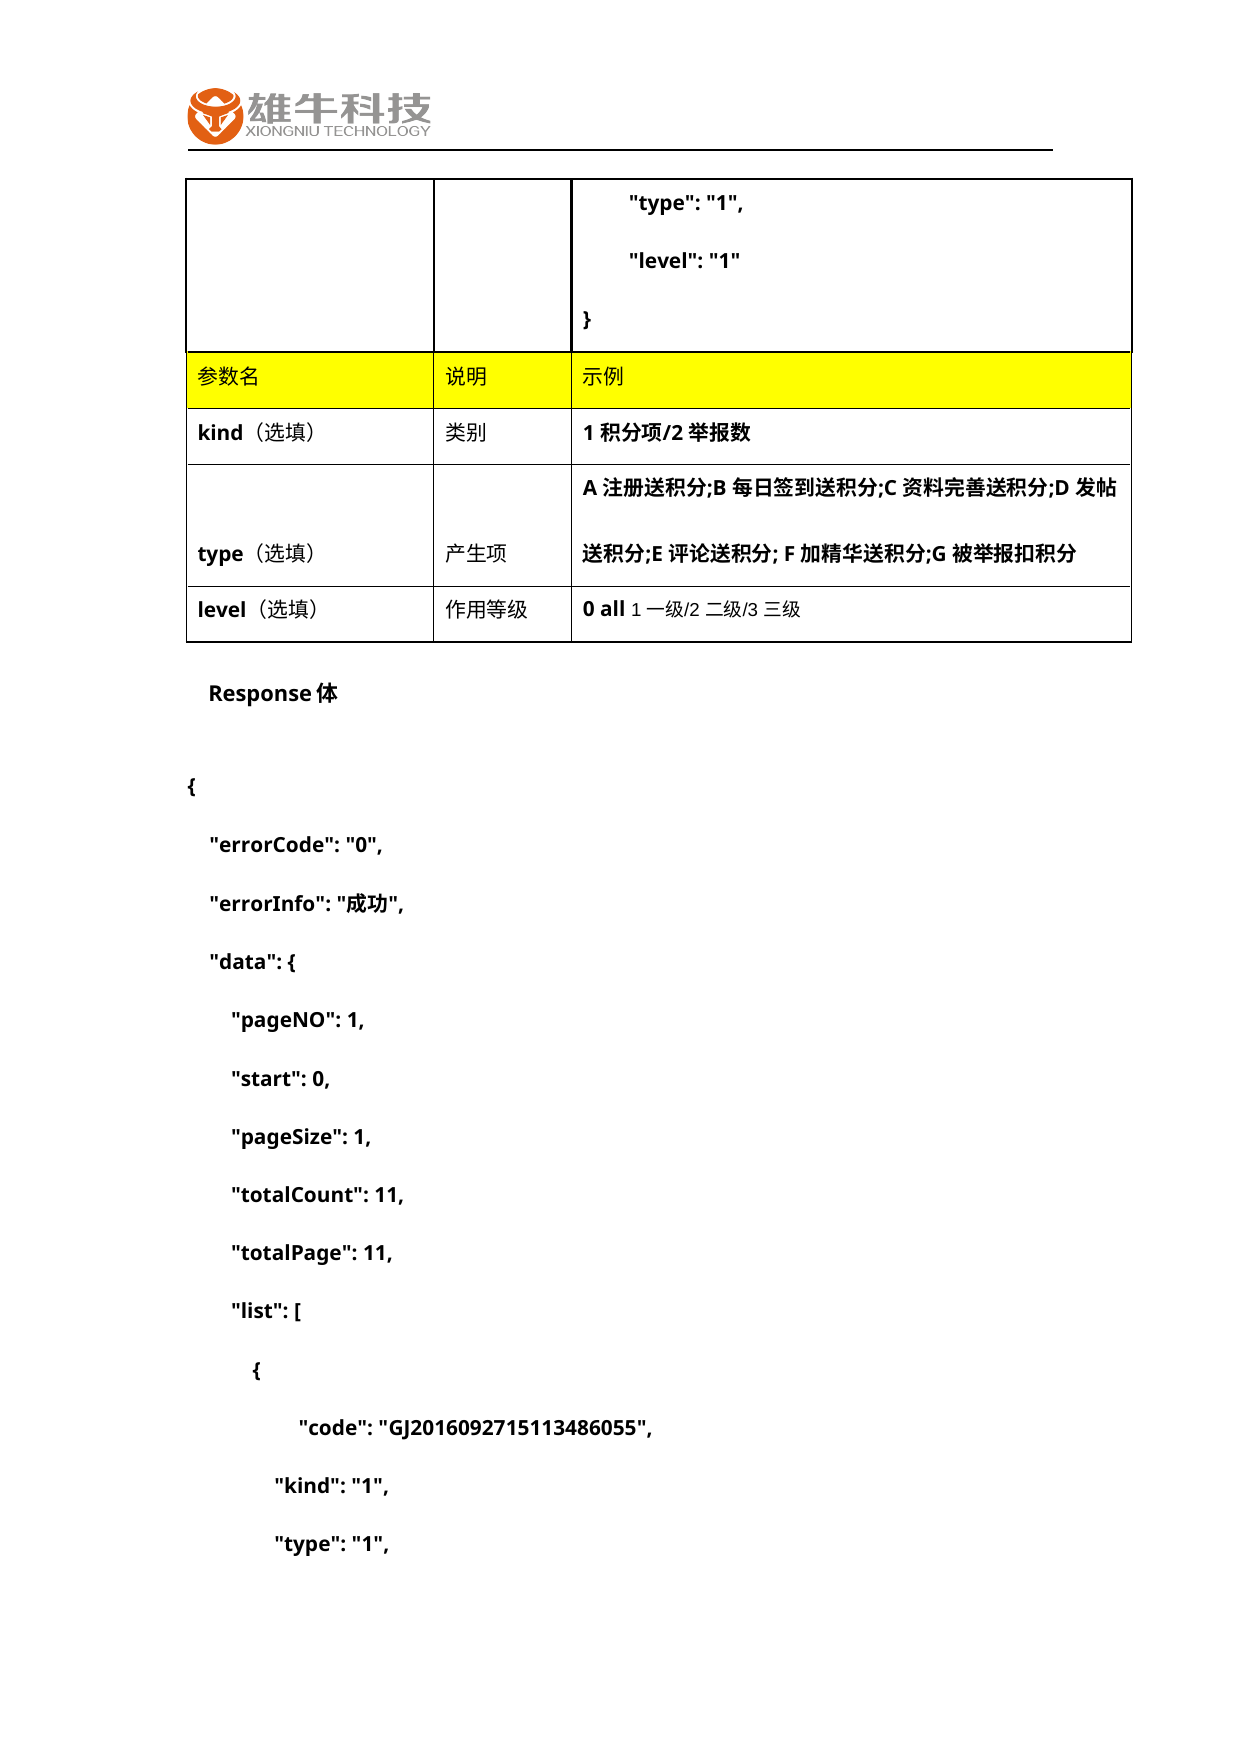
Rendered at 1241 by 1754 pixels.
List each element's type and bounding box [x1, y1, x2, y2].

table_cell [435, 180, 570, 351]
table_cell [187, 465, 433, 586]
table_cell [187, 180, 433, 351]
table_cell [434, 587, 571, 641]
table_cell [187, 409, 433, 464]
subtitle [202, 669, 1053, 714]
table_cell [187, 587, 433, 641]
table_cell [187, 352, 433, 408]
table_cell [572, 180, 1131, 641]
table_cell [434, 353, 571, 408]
picture [187, 88, 433, 147]
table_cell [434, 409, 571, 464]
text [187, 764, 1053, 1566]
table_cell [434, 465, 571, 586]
